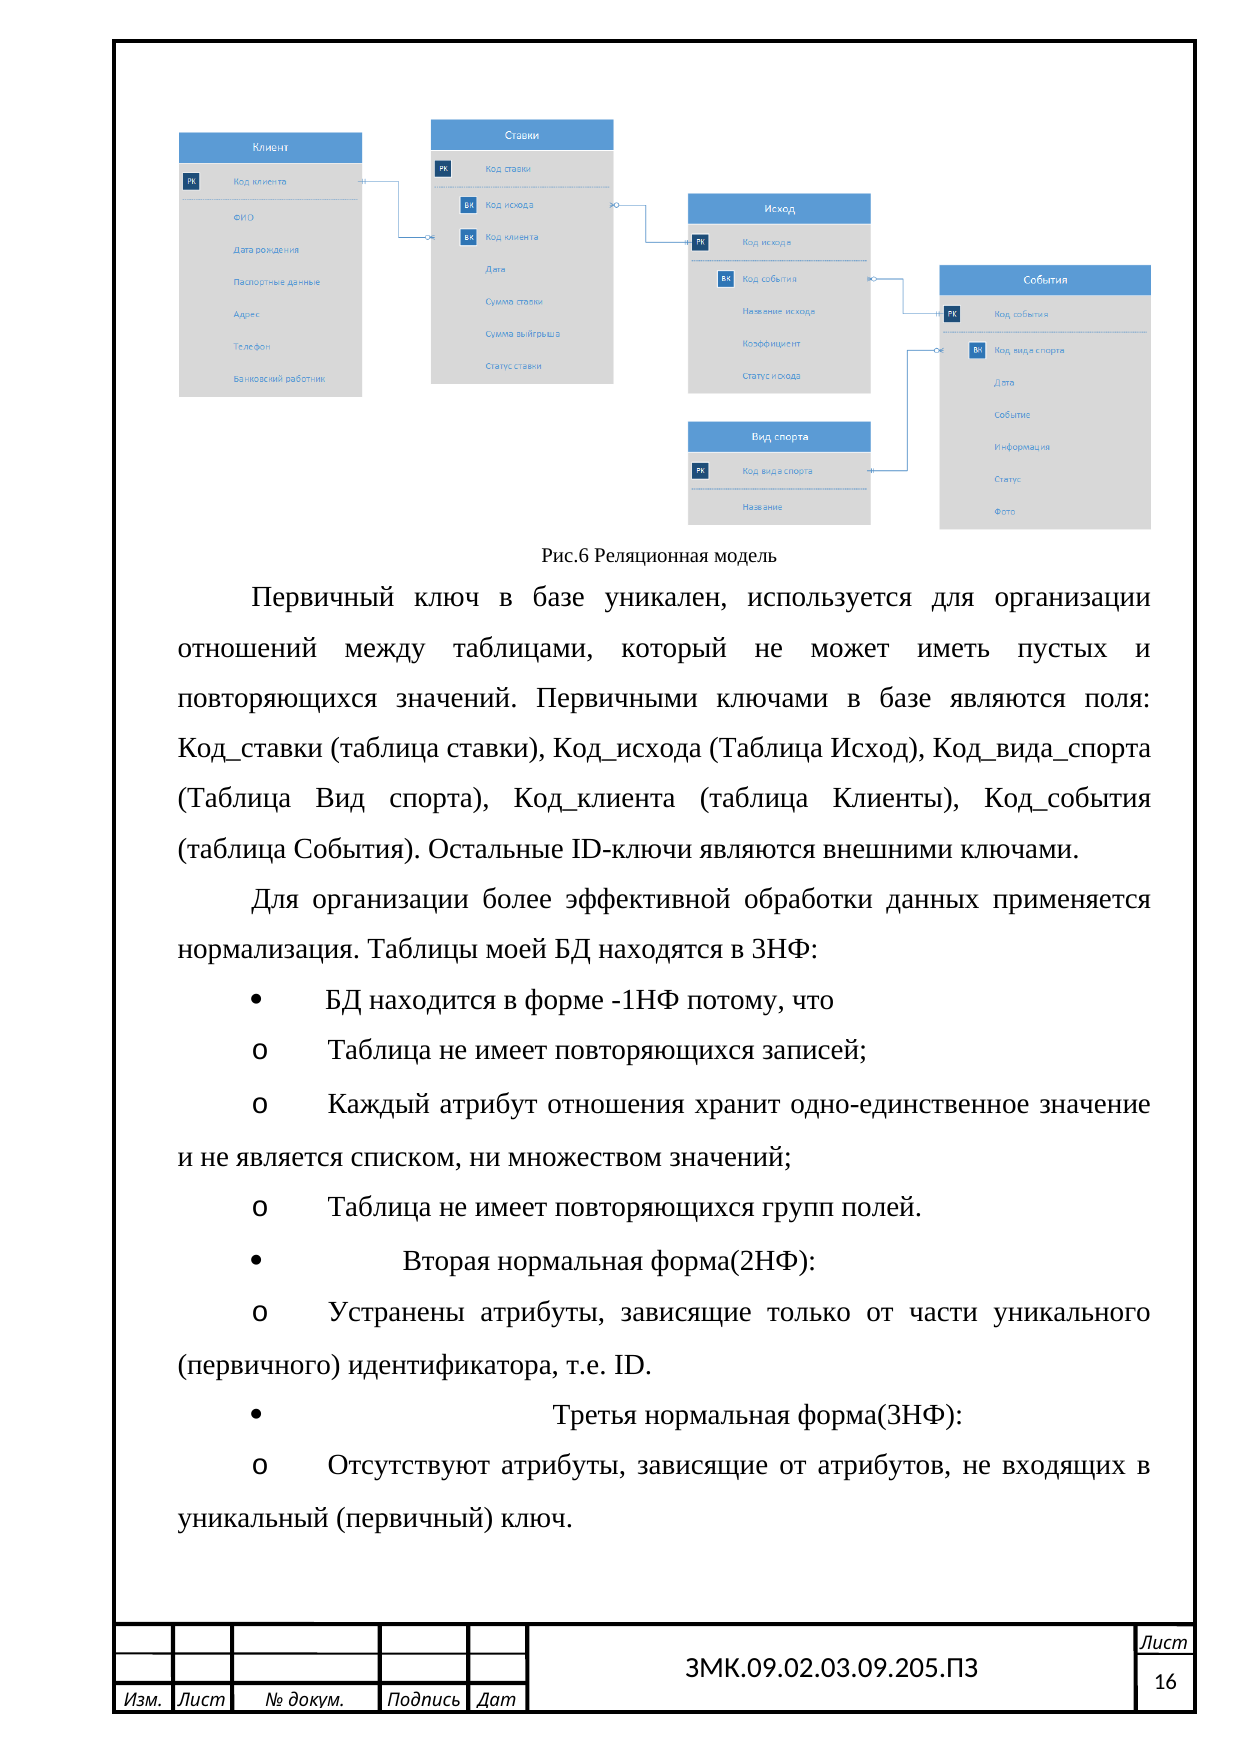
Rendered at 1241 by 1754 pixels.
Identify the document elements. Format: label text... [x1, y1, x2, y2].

list Третья нормальная форма(3НФ): [177, 1397, 1152, 1431]
list Отсутствуют атрибуты, зависящие от атрибутов, не входящих в уникальный (первичный) ключ. [177, 1447, 1152, 1534]
list Каждый атрибут отношения хранит одно-единственное значение и не является списком, ни множеством значений; [177, 1086, 1152, 1173]
list Таблица не имеет повторяющихся групп полей. [177, 1189, 1152, 1226]
text Для организации более эффективной обработки данных применяется нормализация. Таблицы моей БД находятся в 3НФ: [177, 881, 1152, 965]
picture [177, 118, 1152, 530]
list Таблица не имеет повторяющихся записей; [177, 1032, 1152, 1068]
text Первичный ключ в базе уникален, используется для организации отношений между таблицами, который не может иметь пустых и повторяющихся значений. Первичными ключами в базе являются поля: Код_ставки (таблица ставки), Код_исхода (Таблица Исход), Код_вида_спорта (Таблица Вид спорта), Код_клиента (таблица Клиенты), Код_события (таблица События). Остальные ID-ключи являются внешними ключами. [177, 579, 1152, 864]
list Вторая нормальная форма(2НФ): [177, 1243, 1152, 1277]
list Устранены атрибуты, зависящие только от части уникального (первичного) идентификатора, т.е. ID. [177, 1294, 1152, 1380]
list БД находится в форме -1НФ потому, что [177, 982, 1152, 1016]
text Рис.6 Реляционная модель [177, 543, 1141, 567]
